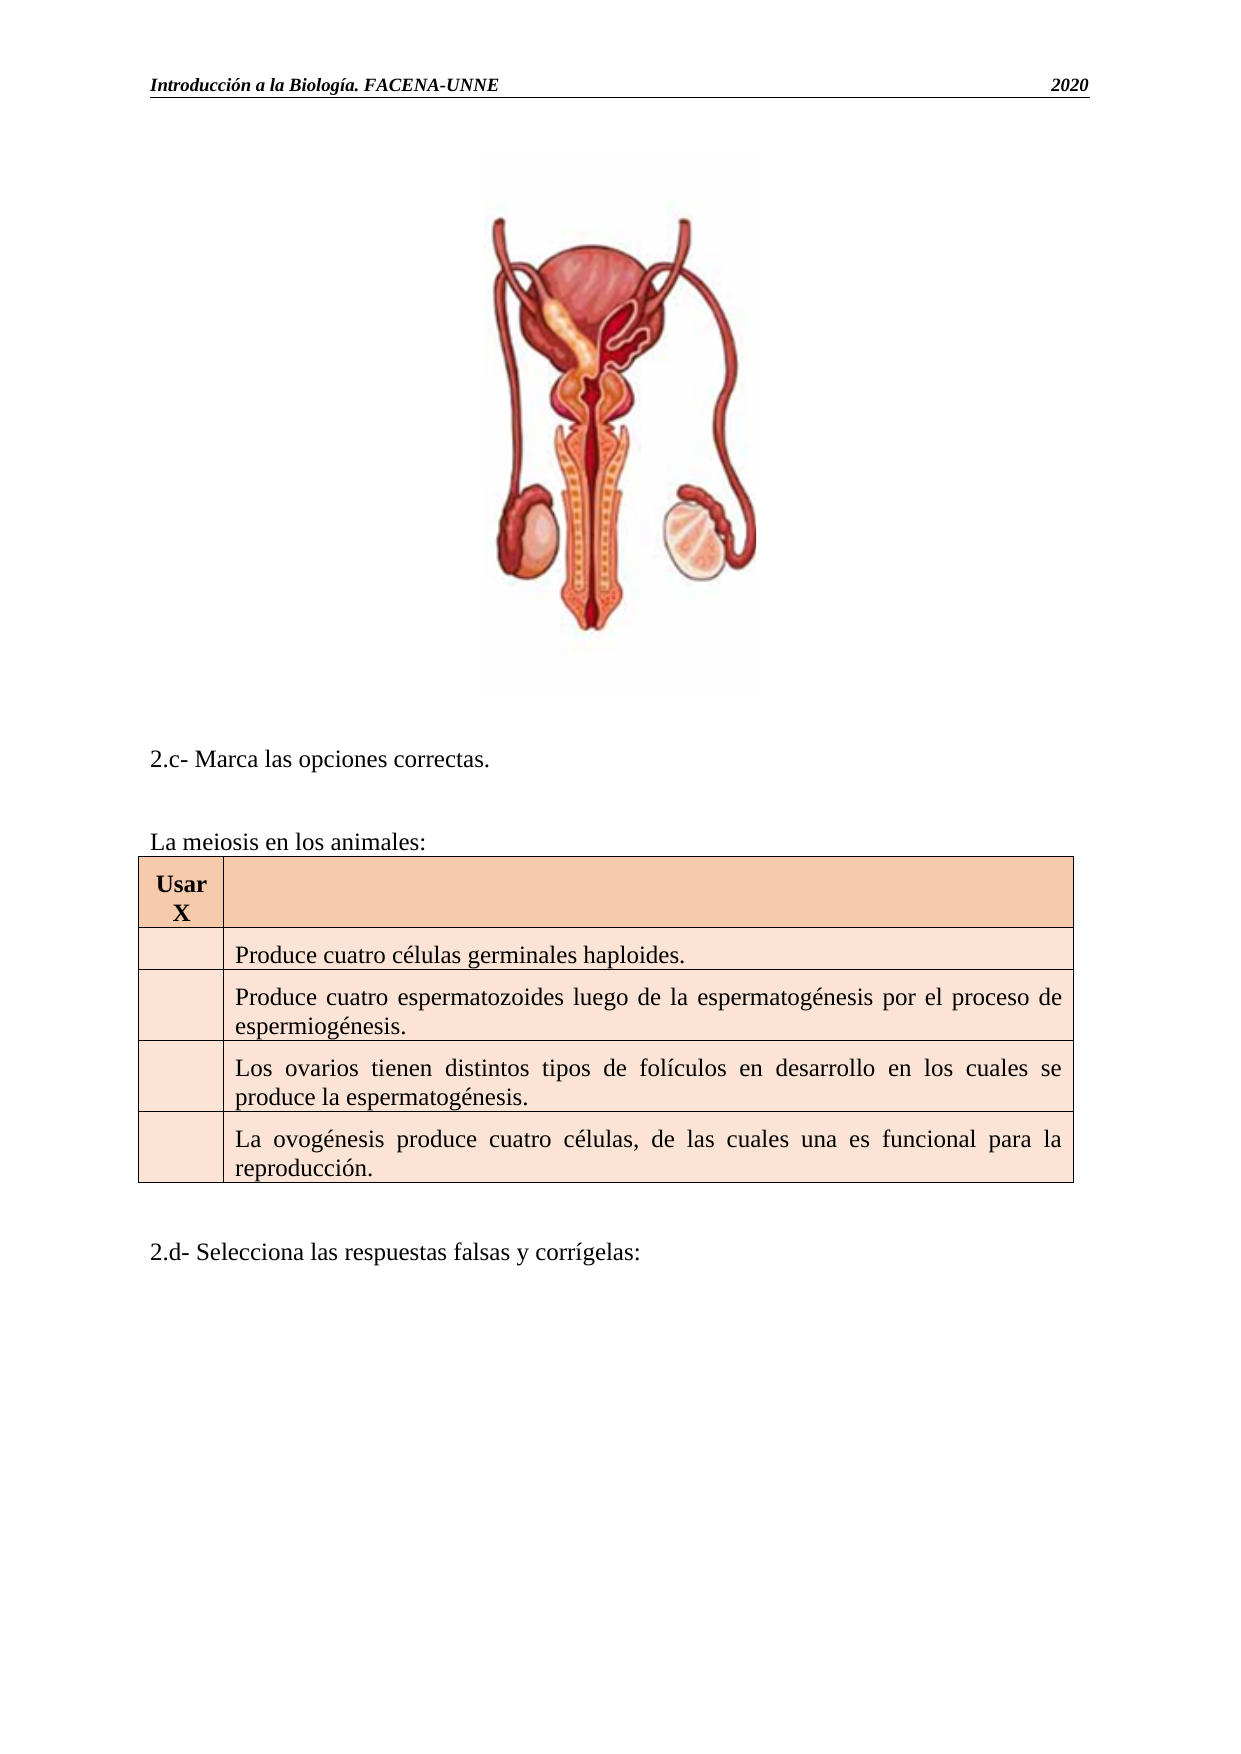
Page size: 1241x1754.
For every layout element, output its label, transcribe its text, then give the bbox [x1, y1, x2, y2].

text 2.c- Marca las opciones correctas. [150, 744, 1090, 773]
table_cell Produce cuatro células germinales haploides. [224, 928, 1073, 969]
picture [483, 150, 757, 697]
table_header [224, 857, 1073, 927]
table_cell [139, 928, 223, 969]
table_cell [139, 970, 223, 1040]
table_cell [139, 1112, 223, 1182]
table_cell Produce cuatro espermatozoides luego de la espermatogénesis por el proceso de espermiogénesis. [224, 970, 1073, 1040]
table_cell La ovogénesis produce cuatro células, de las cuales una es funcional para la reproducción. [224, 1112, 1073, 1182]
table_header Usar X [139, 857, 223, 927]
table_cell [139, 1041, 223, 1111]
table_cell Los ovarios tienen distintos tipos de folículos en desarrollo en los cuales se produce la espermatogénesis. [224, 1041, 1073, 1111]
text La meiosis en los animales: [150, 827, 1090, 856]
text 2.d- Selecciona las respuestas falsas y corrígelas: [150, 1237, 1090, 1266]
